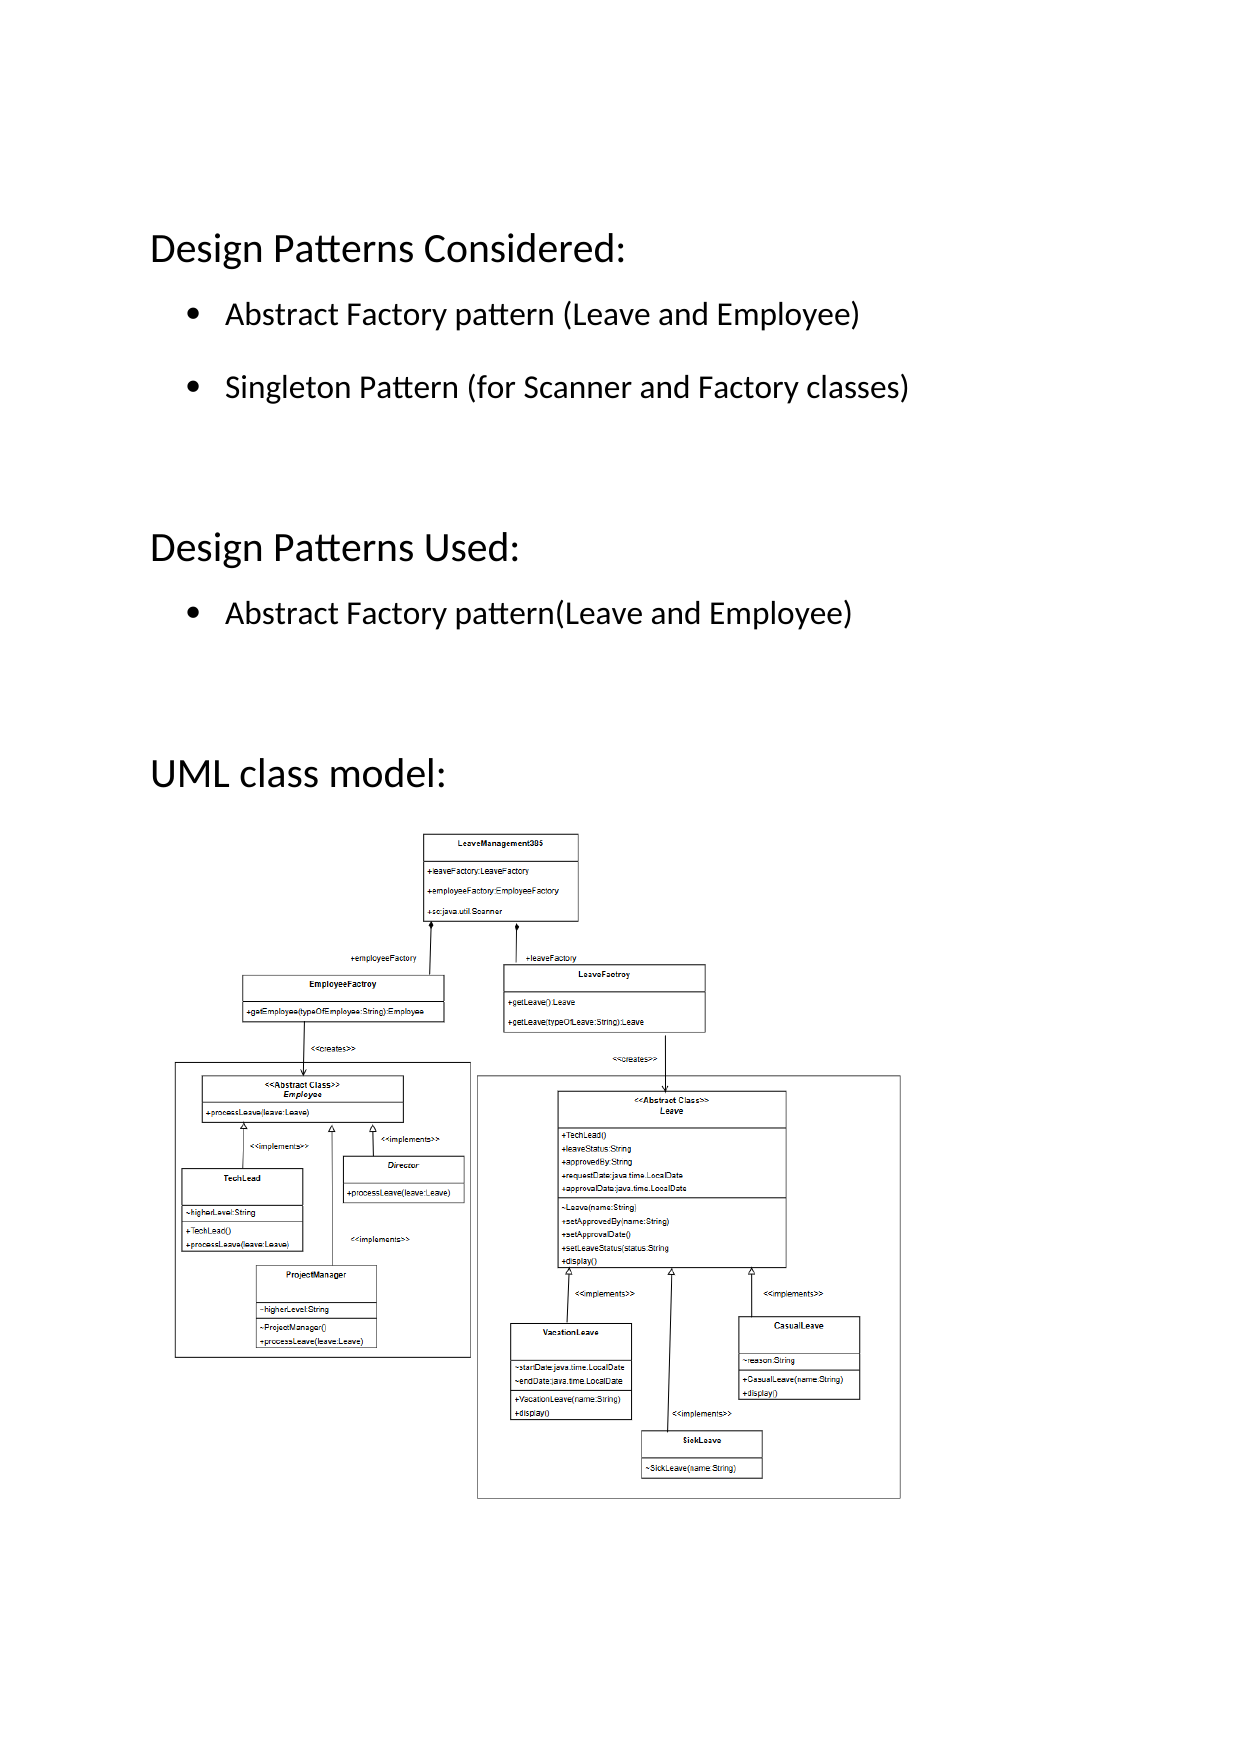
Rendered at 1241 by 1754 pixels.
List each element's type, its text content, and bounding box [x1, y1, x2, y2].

text UML class model: [150, 747, 1090, 797]
text Design Patterns Considered: [150, 222, 1090, 272]
list Abstract Factory pattern (Leave and Employee) [187, 293, 1090, 364]
list Abstract Factory pattern(Leave and Employee) [187, 592, 1090, 633]
list Singleton Pattern (for Scanner and Factory classes) [187, 366, 1090, 407]
text Design Patterns Used: [150, 521, 1090, 571]
